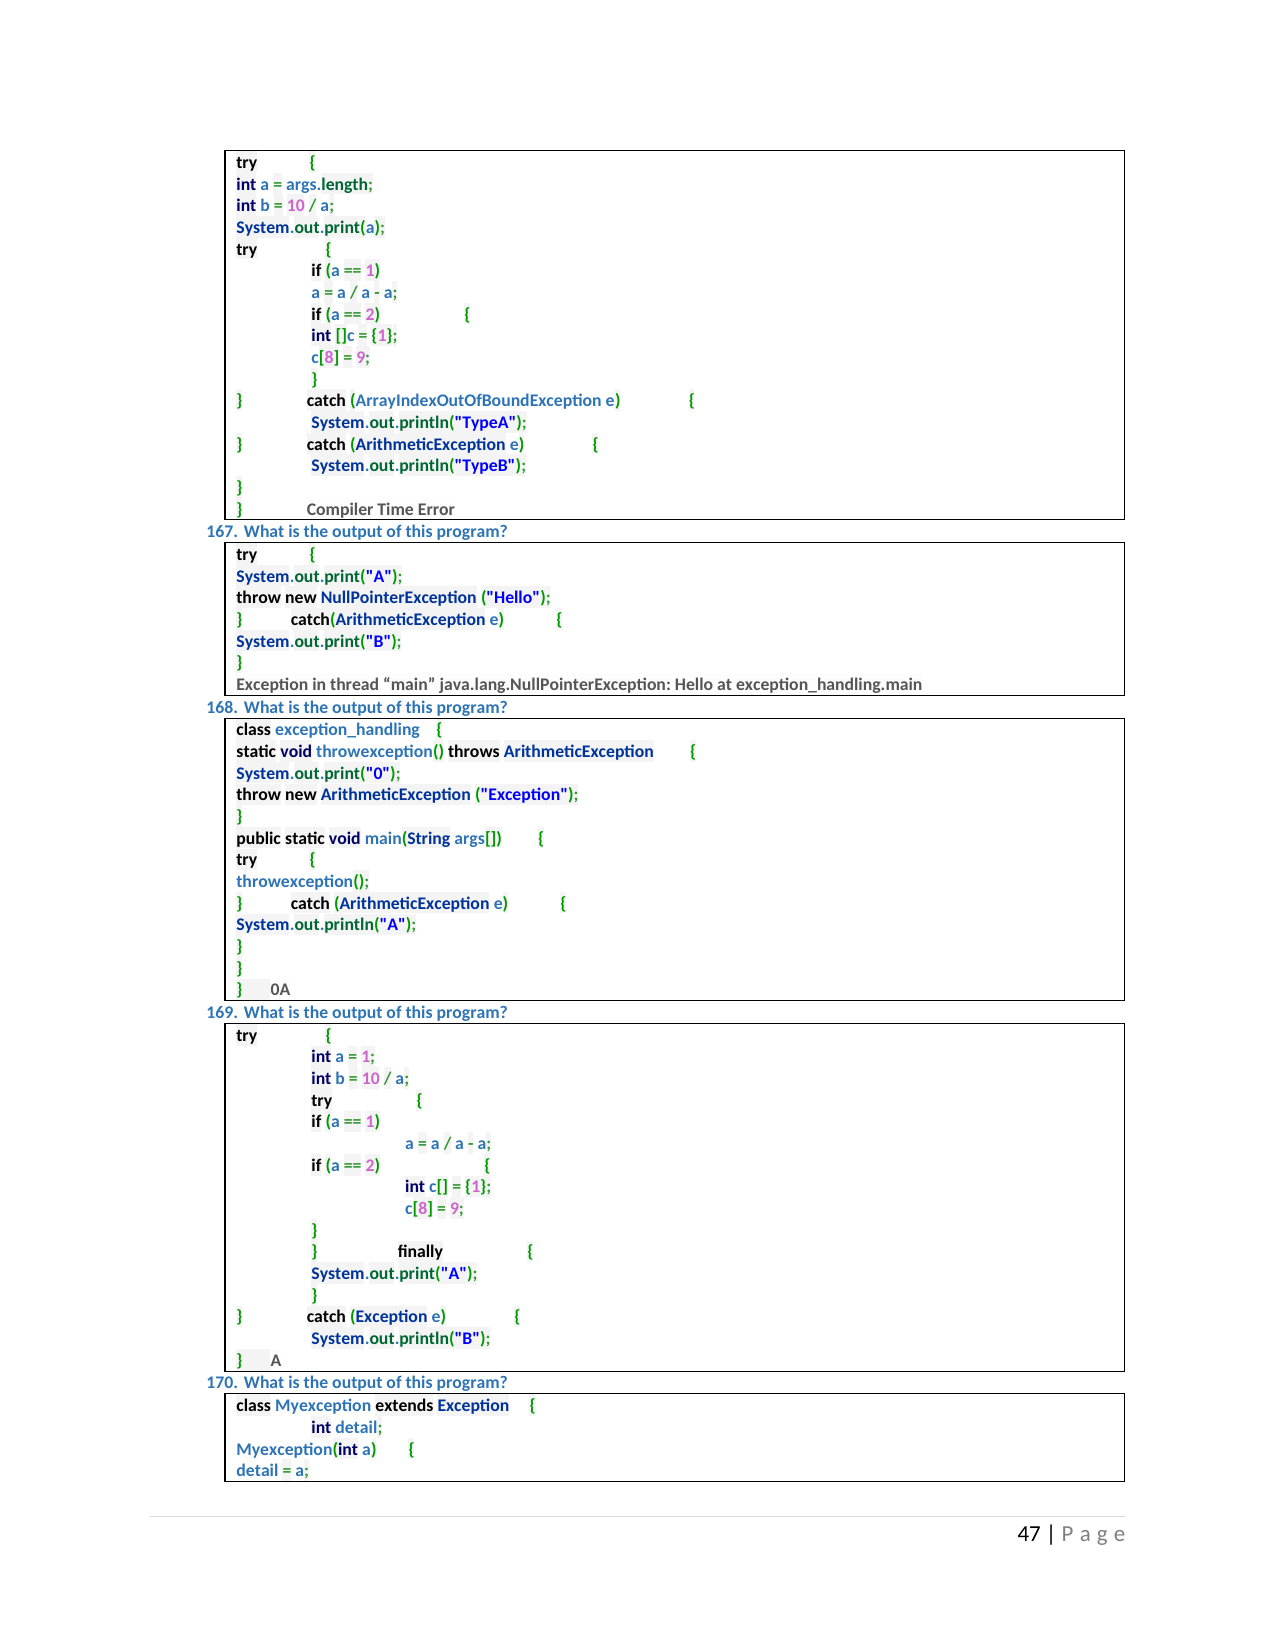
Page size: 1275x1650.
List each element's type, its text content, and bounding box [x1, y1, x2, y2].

table_header try { System.out.print("A"); throw new NullPointerException ("Hello"); } catch(ArithmeticException e) { System.out.print("B"); } Exception in thread “main” java.lang.NullPointerException: Hello at exception_handling.main [242, 543, 1124, 695]
list What is the output of this program? [206, 696, 1125, 717]
list What is the output of this program? [206, 1001, 1125, 1023]
list What is the output of this program? [206, 1372, 1125, 1393]
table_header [226, 1394, 1124, 1481]
table_header try { int a = args.length; int b = 10 / a; System.out.print(a); try { if (a == 1) a = a / a - a; if (a == 2) { int []c = {1}; c[8] = 9; } } catch (ArrayIndexOutOfBoundException e) { System.out.println("TypeA"); } catch (ArithmeticException e) { System.out.println("TypeB"); } } Compiler Time Error [226, 151, 1124, 519]
table_header class exception_handling { static void throwexception() throws ArithmeticException { System.out.print("0"); throw new ArithmeticException ("Exception"); } public static void main(String args[]) { try { throwexception(); } catch (ArithmeticException e) { System.out.println("A"); } } } 0A [226, 719, 1124, 1000]
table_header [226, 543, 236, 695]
table_header try { int a = 1; int b = 10 / a; try { if (a == 1) a = a / a - a; if (a == 2) { int c[] = {1}; c[8] = 9; } } finally { System.out.print("A"); } } catch (Exception e) { System.out.println("B"); } A [226, 1024, 1124, 1371]
list What is the output of this program? [206, 520, 1125, 542]
